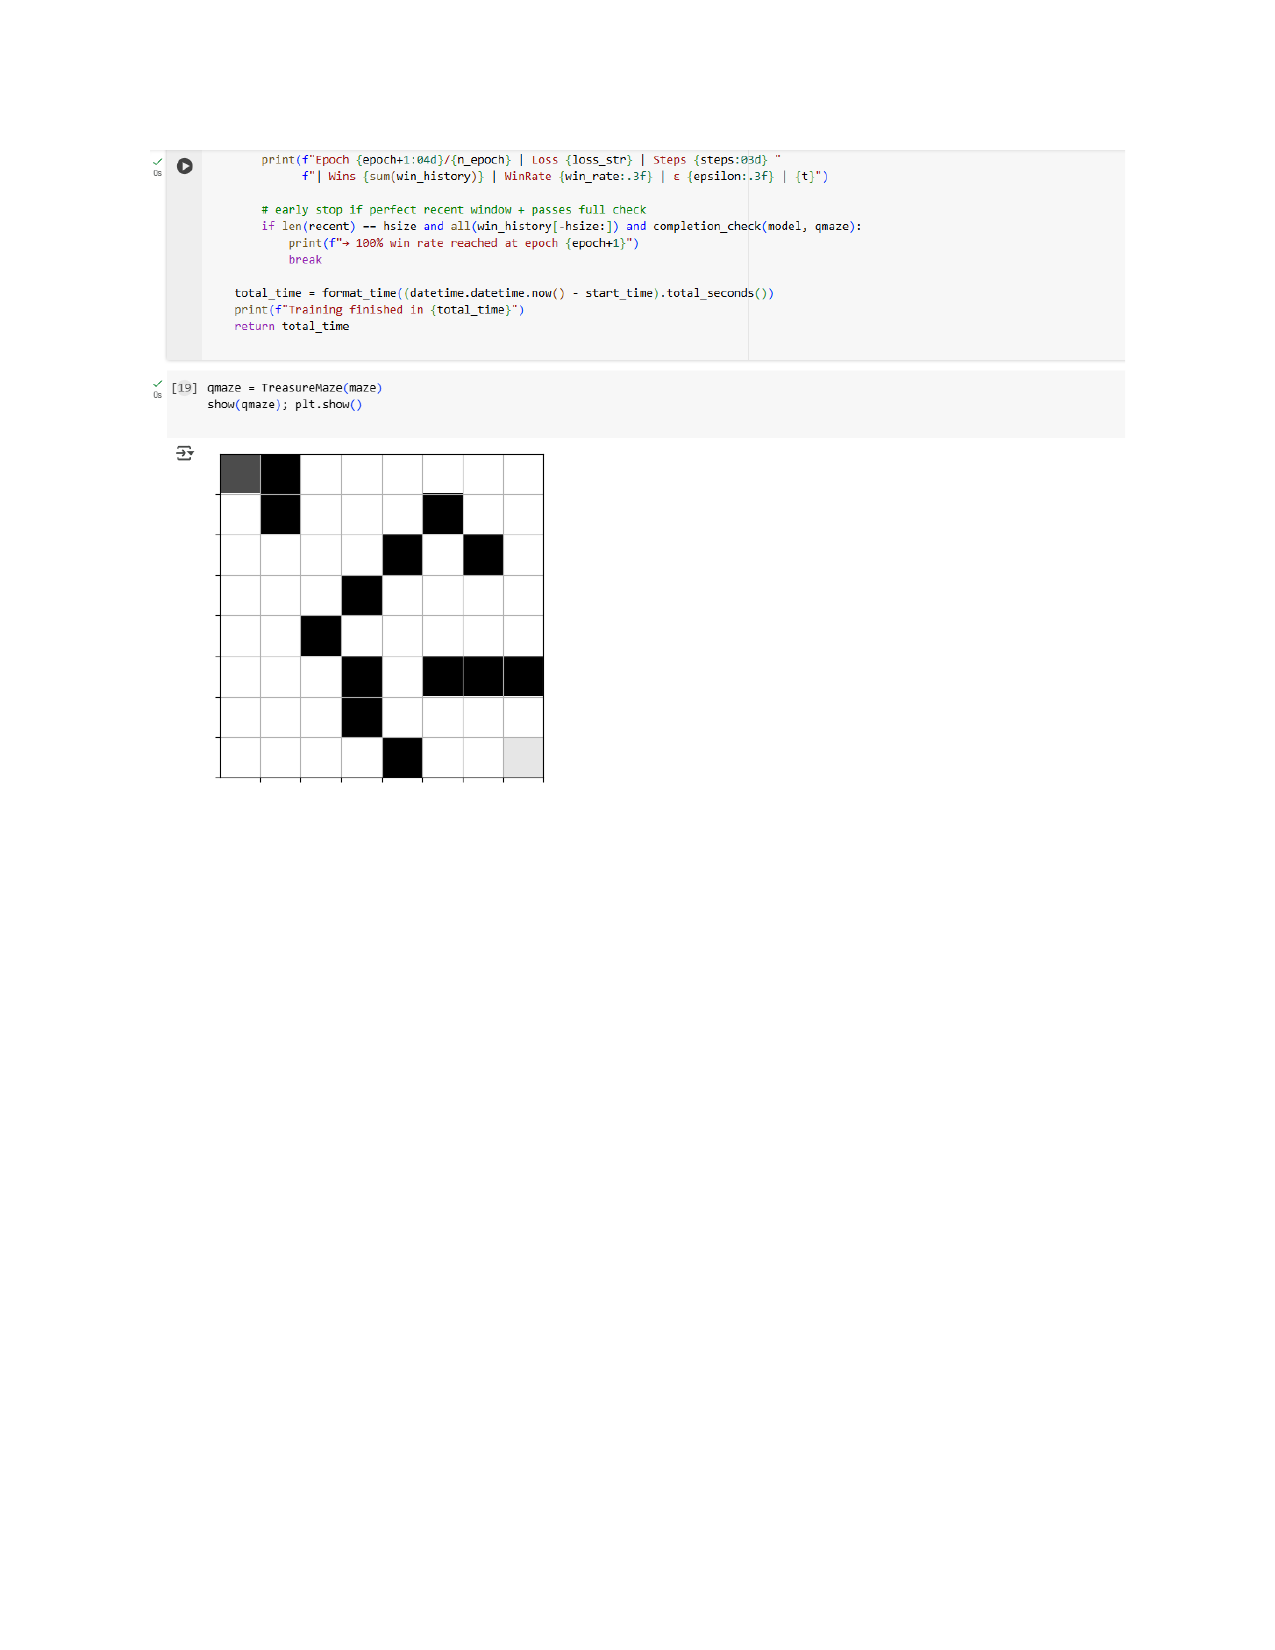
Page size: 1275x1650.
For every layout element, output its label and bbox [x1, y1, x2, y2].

picture [150, 150, 1125, 792]
